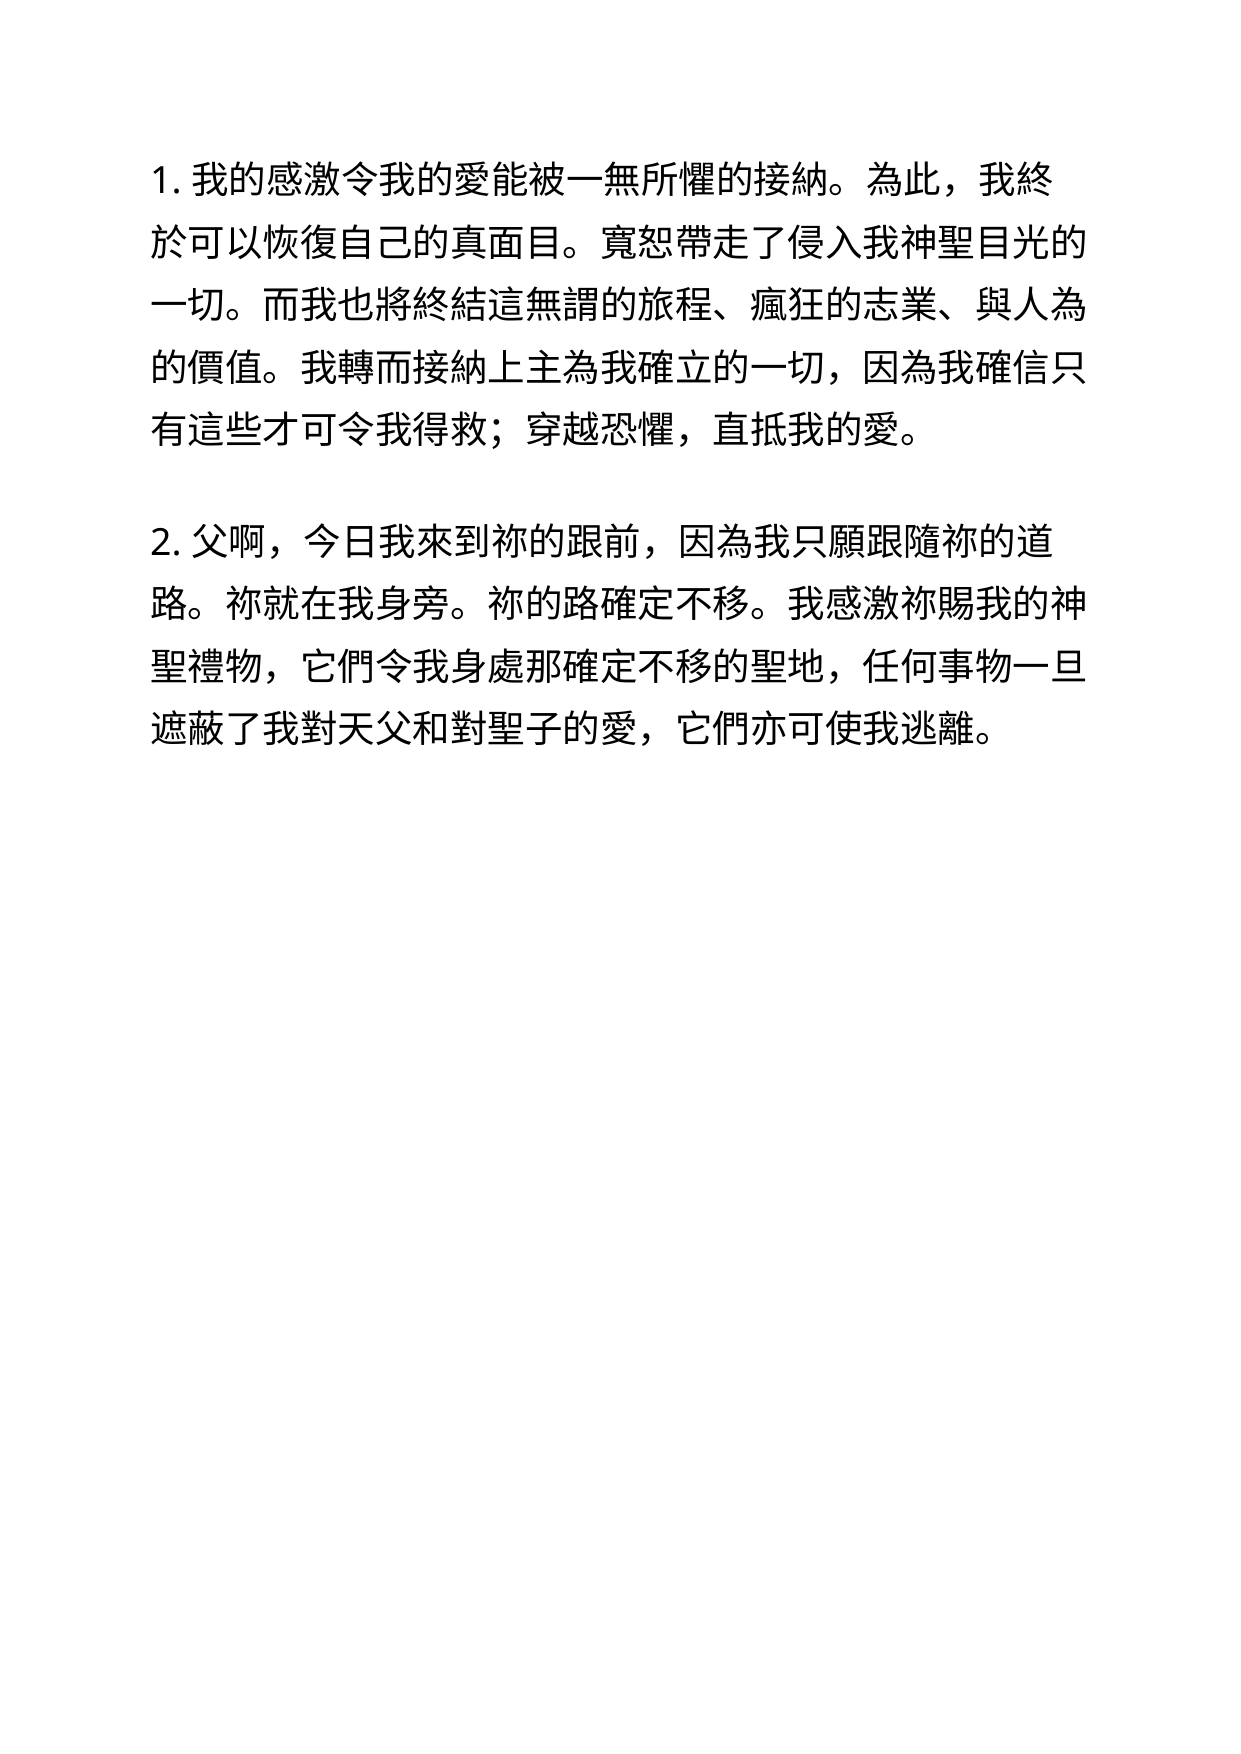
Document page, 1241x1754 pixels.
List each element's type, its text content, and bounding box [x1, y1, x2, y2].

text 1. 我的感激令我的愛能被一無所懼的接納。為此，我終於可以恢復自己的真面目。寬恕帶走了侵入我神聖目光的一切。而我也將終結這無謂的旅程、瘋狂的志業、與人為的價值。我轉而接納上主為我確立的一切，因為我確信只有這些才可令我得救；穿越恐懼，直抵我的愛。 [150, 150, 1090, 454]
text 2. 父啊，今日我來到祢的跟前，因為我只願跟隨祢的道路。祢就在我身旁。祢的路確定不移。我感激祢賜我的神聖禮物，它們令我身處那確定不移的聖地，任何事物一旦遮蔽了我對天父和對聖子的愛，它們亦可使我逃離。 [150, 512, 1090, 753]
